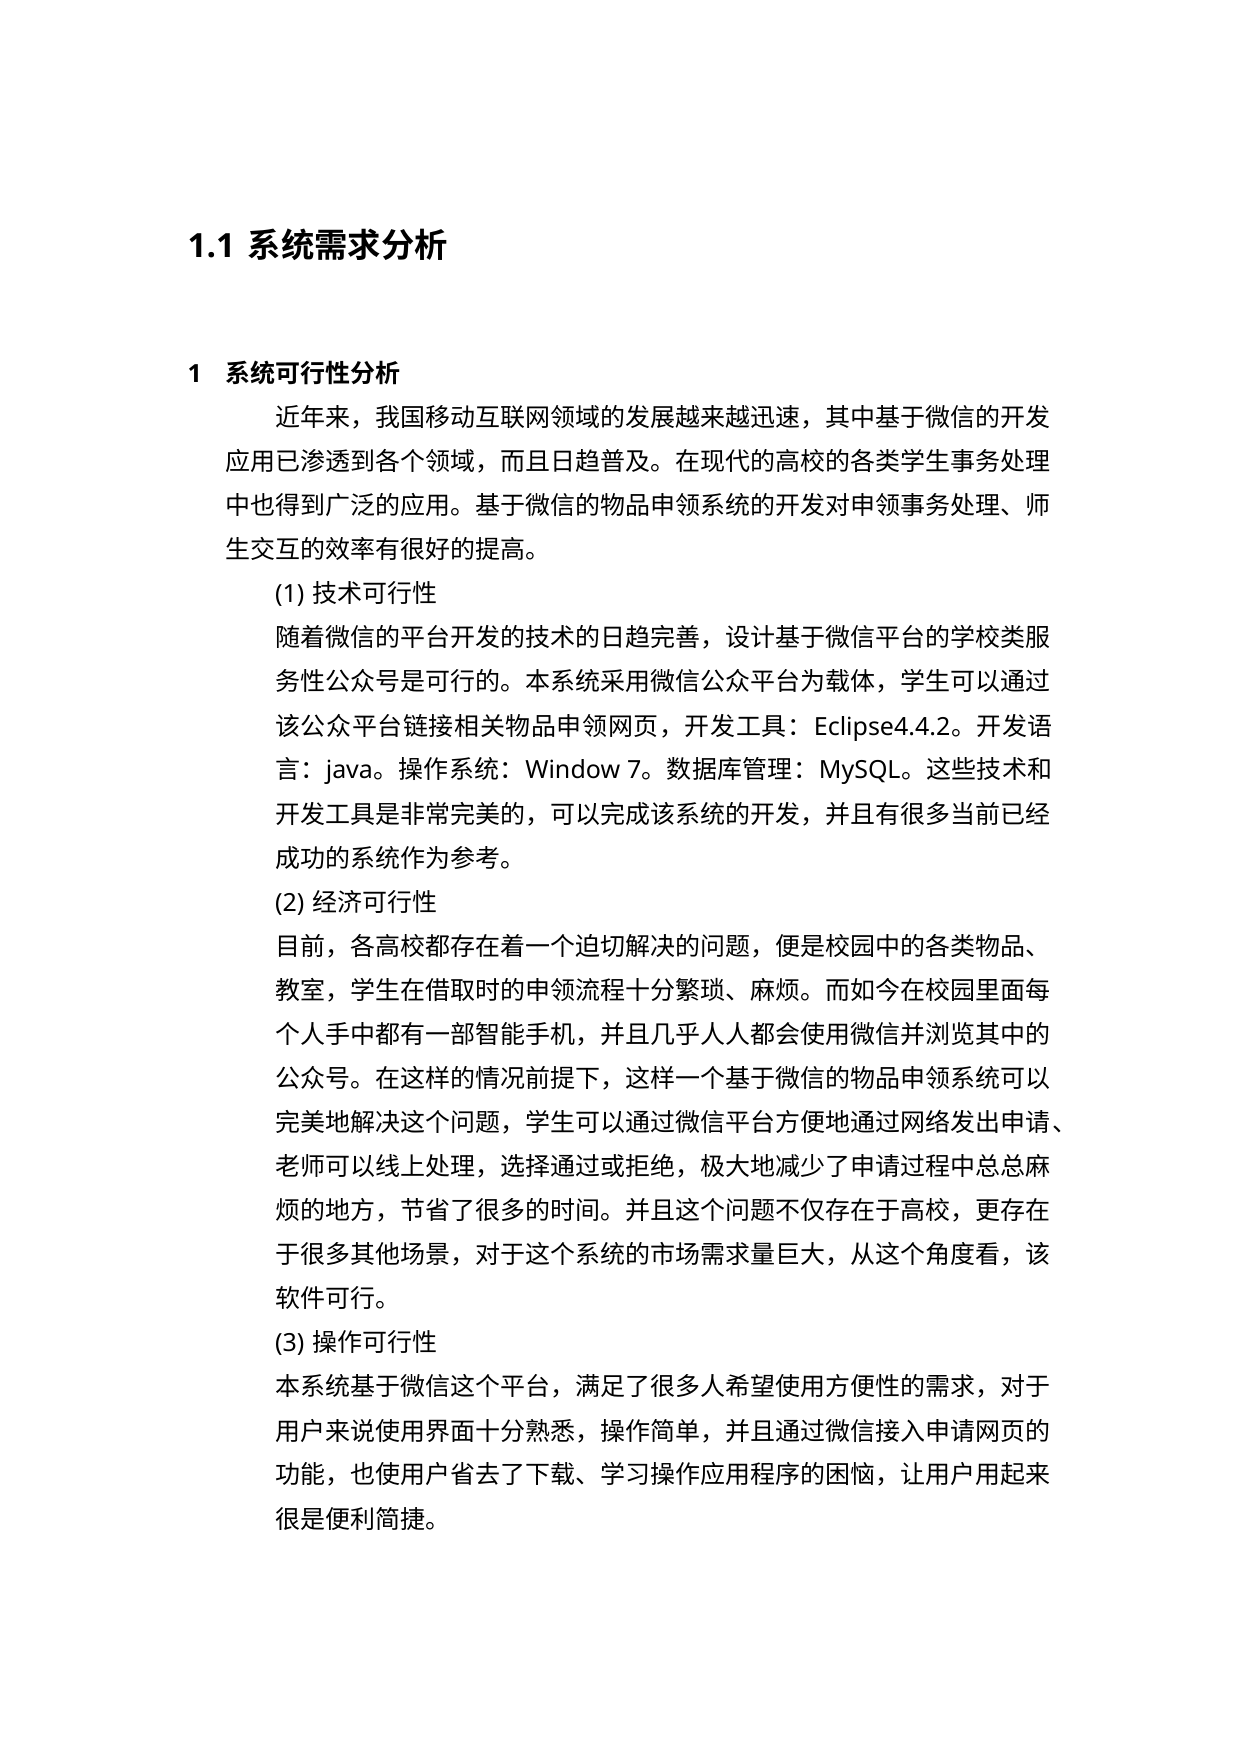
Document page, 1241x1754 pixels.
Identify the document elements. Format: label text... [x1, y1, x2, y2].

text 本系统基于微信这个平台，满足了很多人希望使用方便性的需求，对于用户来说使用界面十分熟悉，操作简单，并且通过微信接入申请网页的功能，也使用户省去了下载、学习操作应用程序的困恼，让用户用起来很是便利简捷。 [275, 1363, 1053, 1539]
list 系统可行性分析 [187, 349, 1053, 394]
subtitle 系统需求分析 [187, 199, 1053, 287]
text 随着微信的平台开发的技术的日趋完善，设计基于微信平台的学校类服务性公众号是可行的。本系统采用微信公众平台为载体，学生可以通过该公众平台链接相关物品申领网页，开发工具：Eclipse4.4.2。开发语言：java。操作系统：Window 7。数据库管理：MySQL。这些技术和开发工具是非常完美的，可以完成该系统的开发，并且有很多当前已经成功的系统作为参考。 [275, 614, 1053, 878]
list 经济可行性 [275, 878, 1053, 922]
list 近年来，我国移动互联网领域的发展越来越迅速，其中基于微信的开发应用已渗透到各个领域，而且日趋普及。在现代的高校的各类学生事务处理中也得到广泛的应用。基于微信的物品申领系统的开发对申领事务处理、师生交互的效率有很好的提高。 [225, 394, 1053, 570]
list 操作可行性 [275, 1319, 1053, 1363]
list 技术可行性 [275, 570, 1053, 614]
text 目前，各高校都存在着一个迫切解决的问题，便是校园中的各类物品、教室，学生在借取时的申领流程十分繁琐、麻烦。而如今在校园里面每个人手中都有一部智能手机，并且几乎人人都会使用微信并浏览其中的公众号。在这样的情况前提下，这样一个基于微信的物品申领系统可以完美地解决这个问题，学生可以通过微信平台方便地通过网络发出申请、老师可以线上处理，选择通过或拒绝，极大地减少了申请过程中总总麻烦的地方，节省了很多的时间。并且这个问题不仅存在于高校，更存在于很多其他场景，对于这个系统的市场需求量巨大，从这个角度看，该软件可行。 [275, 922, 1053, 1319]
